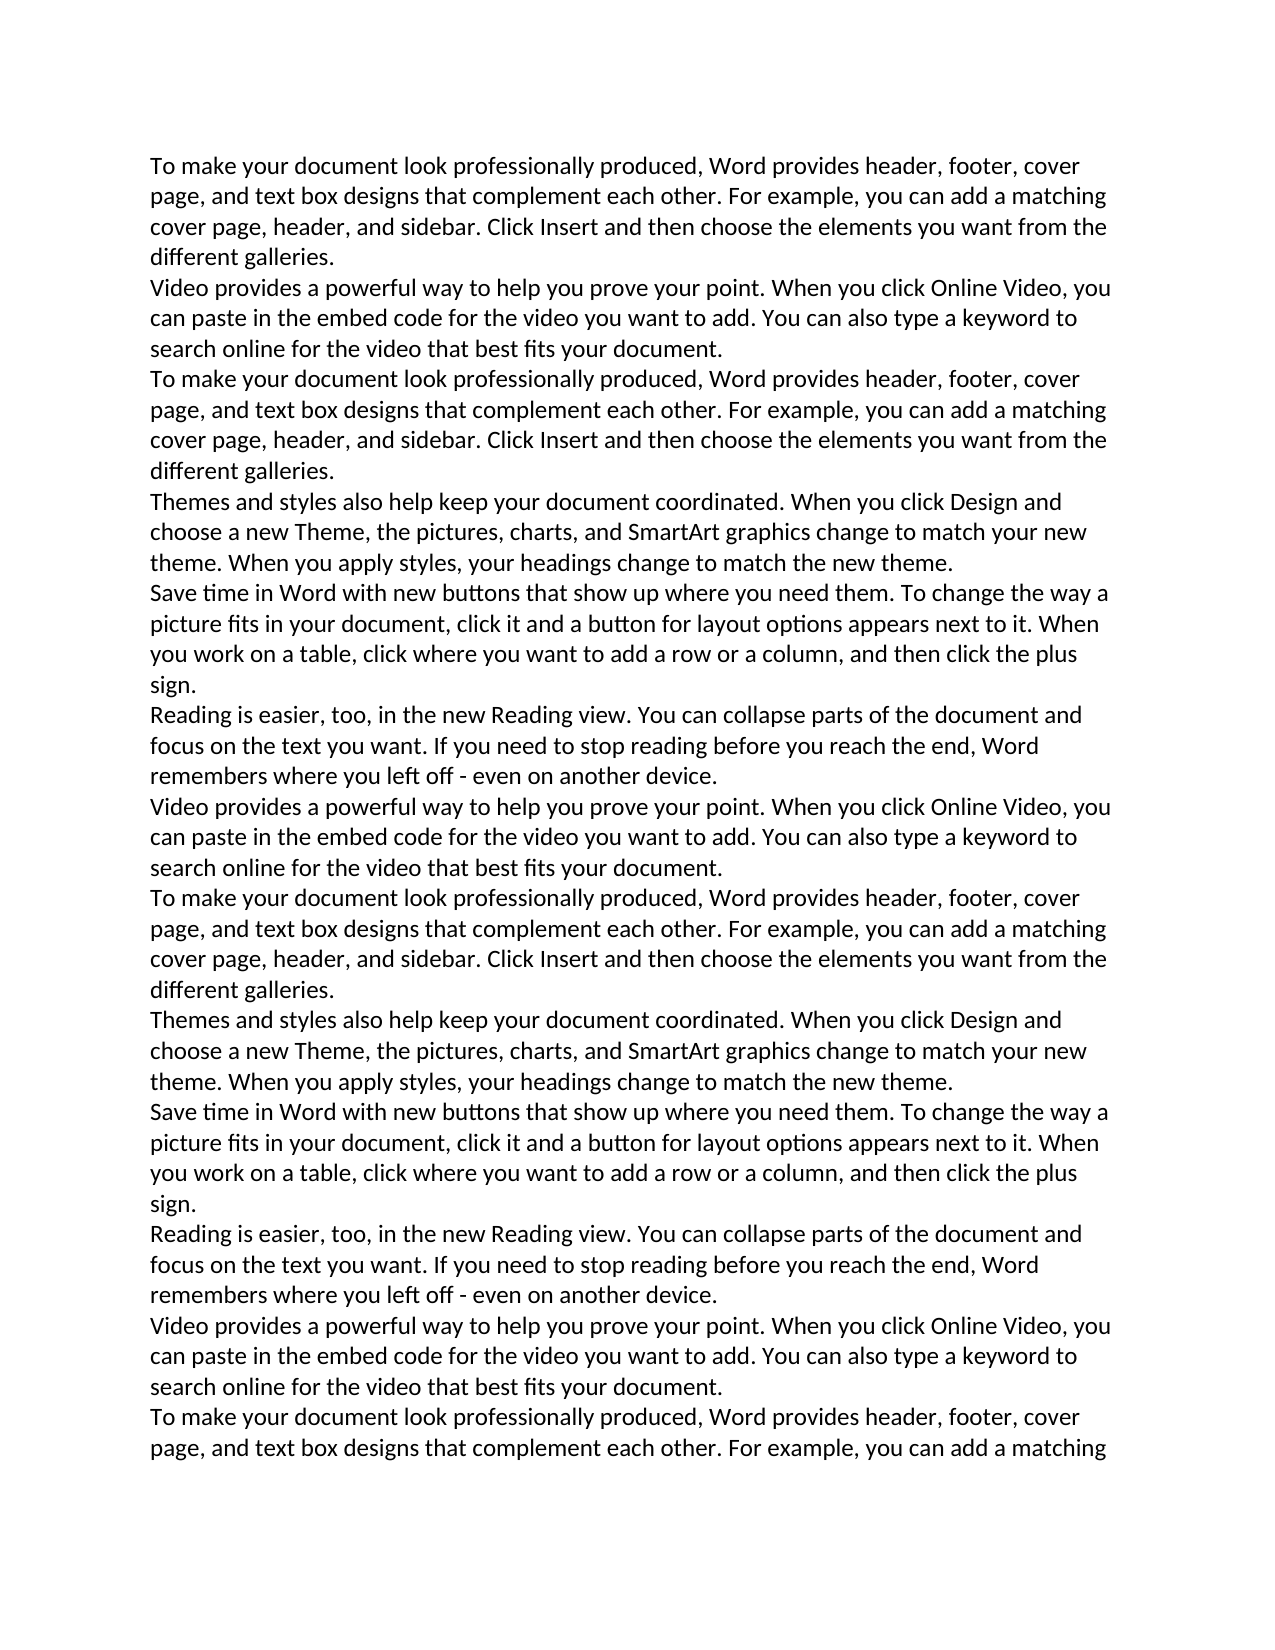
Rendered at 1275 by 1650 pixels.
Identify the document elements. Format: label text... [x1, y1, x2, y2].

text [150, 1401, 1125, 1462]
